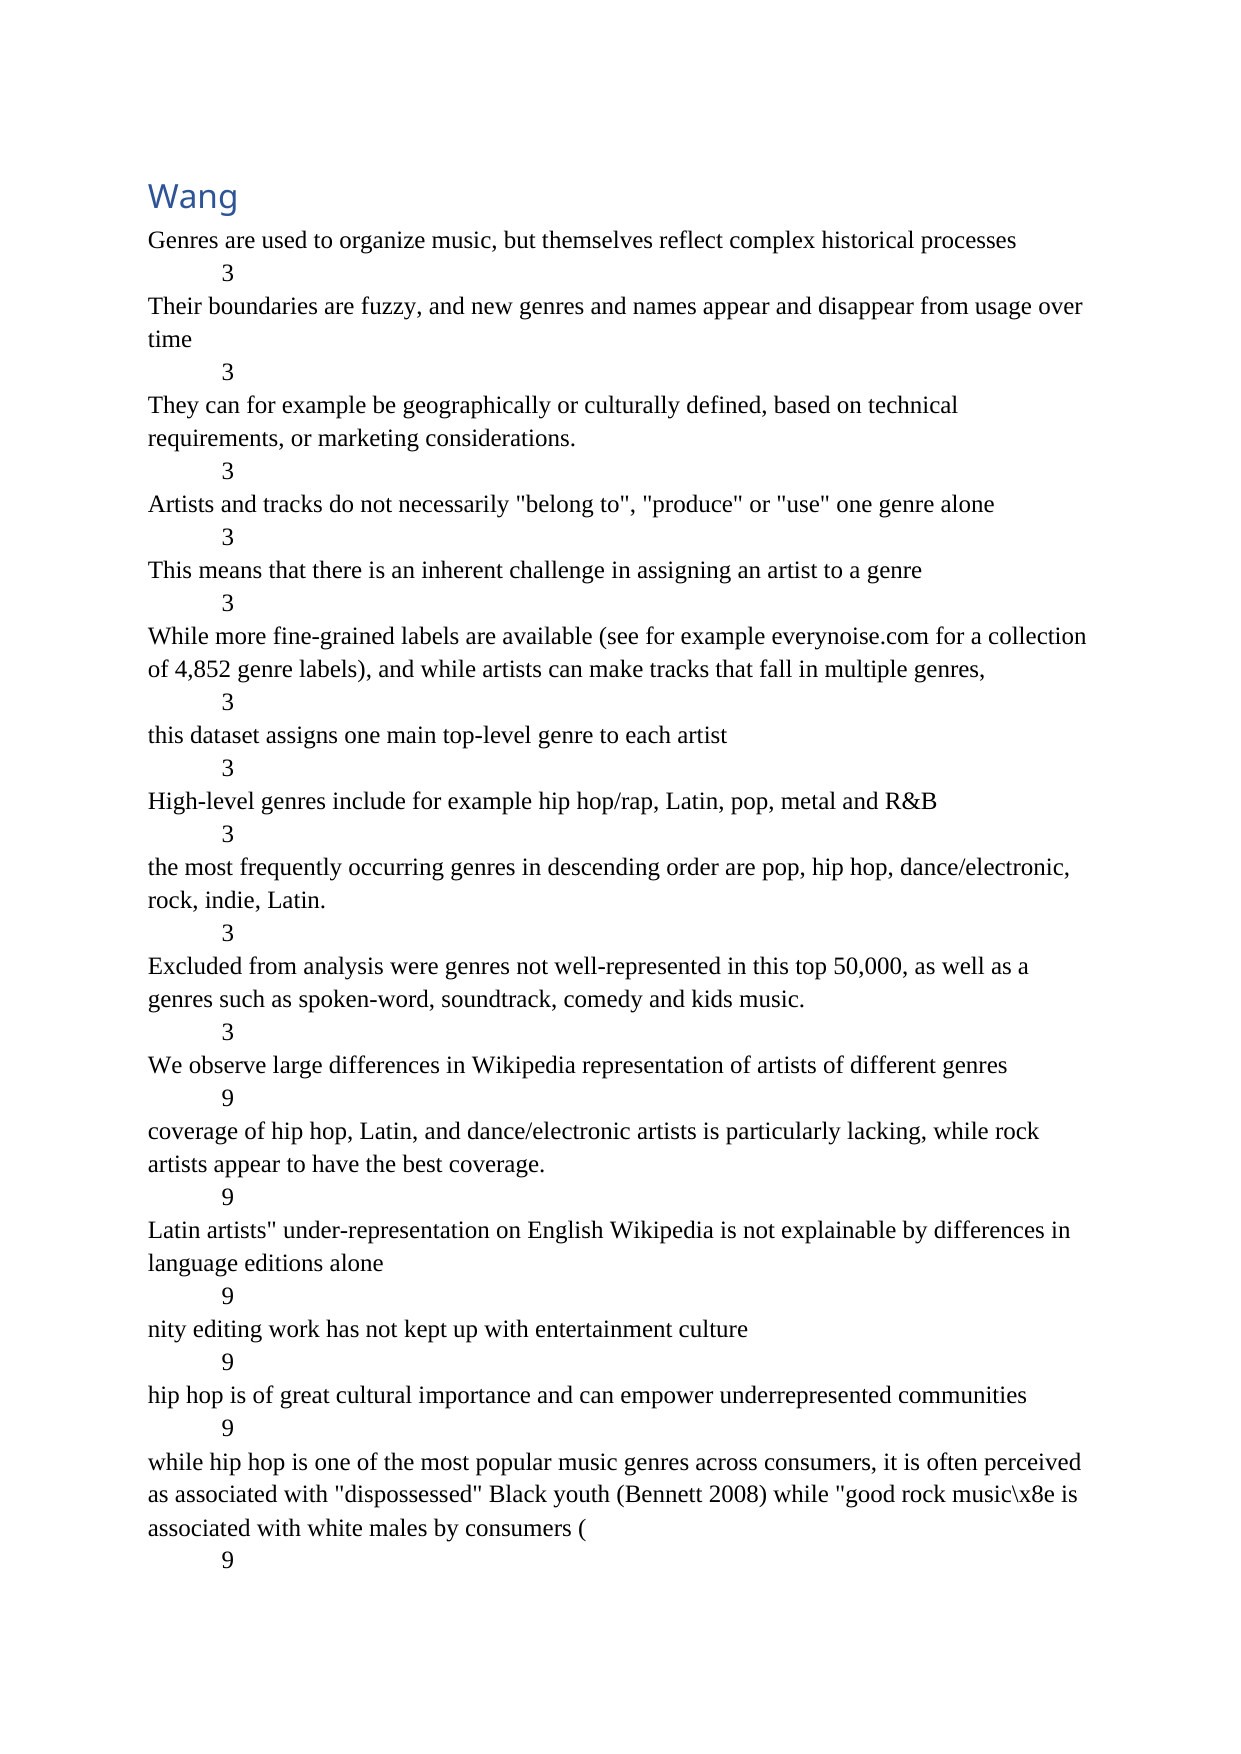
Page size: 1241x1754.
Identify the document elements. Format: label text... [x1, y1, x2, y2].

text 3 [148, 522, 1093, 551]
text Latin artists" under-representation on English Wikipedia is not explainable by differences in language editions alone [148, 1215, 1093, 1277]
text 9 [148, 1347, 1093, 1376]
text 3 [148, 357, 1093, 386]
text High-level genres include for example hip hop/rap, Latin, pop, metal and R&B [148, 786, 1093, 815]
text 9 [148, 1083, 1093, 1112]
text Their boundaries are fuzzy, and new genres and names appear and disappear from usage over time [148, 291, 1093, 353]
text 9 [148, 1413, 1093, 1442]
text 3 [148, 918, 1093, 947]
text Genres are used to organize music, but themselves reflect complex historical processes [148, 225, 1093, 253]
text 9 [148, 1546, 1093, 1574]
text They can for example be geographically or culturally defined, based on technical requirements, or marketing considerations. [148, 390, 1093, 452]
text 3 [148, 456, 1093, 485]
text 3 [148, 687, 1093, 716]
text while hip hop is one of the most popular music genres across consumers, it is often perceived as associated with "dispossessed" Black youth (Bennett 2008) while "good rock music\x8e is associated with white males by consumers ( [148, 1447, 1093, 1541]
text 3 [148, 753, 1093, 782]
text 3 [148, 588, 1093, 617]
text Artists and tracks do not necessarily "belong to", "produce" or "use" one genre alone [148, 489, 1093, 518]
text hip hop is of great cultural importance and can empower underrepresented communities [148, 1381, 1093, 1409]
text 3 [148, 258, 1093, 287]
text 3 [148, 1017, 1093, 1046]
text 3 [148, 819, 1093, 848]
text We observe large differences in Wikipedia representation of artists of different genres [148, 1050, 1093, 1079]
text Excluded from analysis were genres not well-represented in this top 50,000, as well as a genres such as spoken-word, soundtrack, comedy and kids music. [148, 951, 1093, 1013]
text 9 [148, 1182, 1093, 1211]
text the most frequently occurring genres in descending order are pop, hip hop, dance/electronic, rock, indie, Latin. [148, 852, 1093, 914]
text This means that there is an inherent challenge in assigning an artist to a genre [148, 555, 1093, 584]
subtitle Wang [148, 173, 1093, 218]
text nity editing work has not kept up with entertainment culture [148, 1314, 1093, 1343]
text While more fine-grained labels are available (see for example everynoise.com for a collection of 4,852 genre labels), and while artists can make tracks that fall in multiple genres, [148, 621, 1093, 683]
text this dataset assigns one main top-level genre to each artist [148, 720, 1093, 749]
text coverage of hip hop, Latin, and dance/electronic artists is particularly lacking, while rock artists appear to have the best coverage. [148, 1116, 1093, 1178]
text 9 [148, 1281, 1093, 1310]
